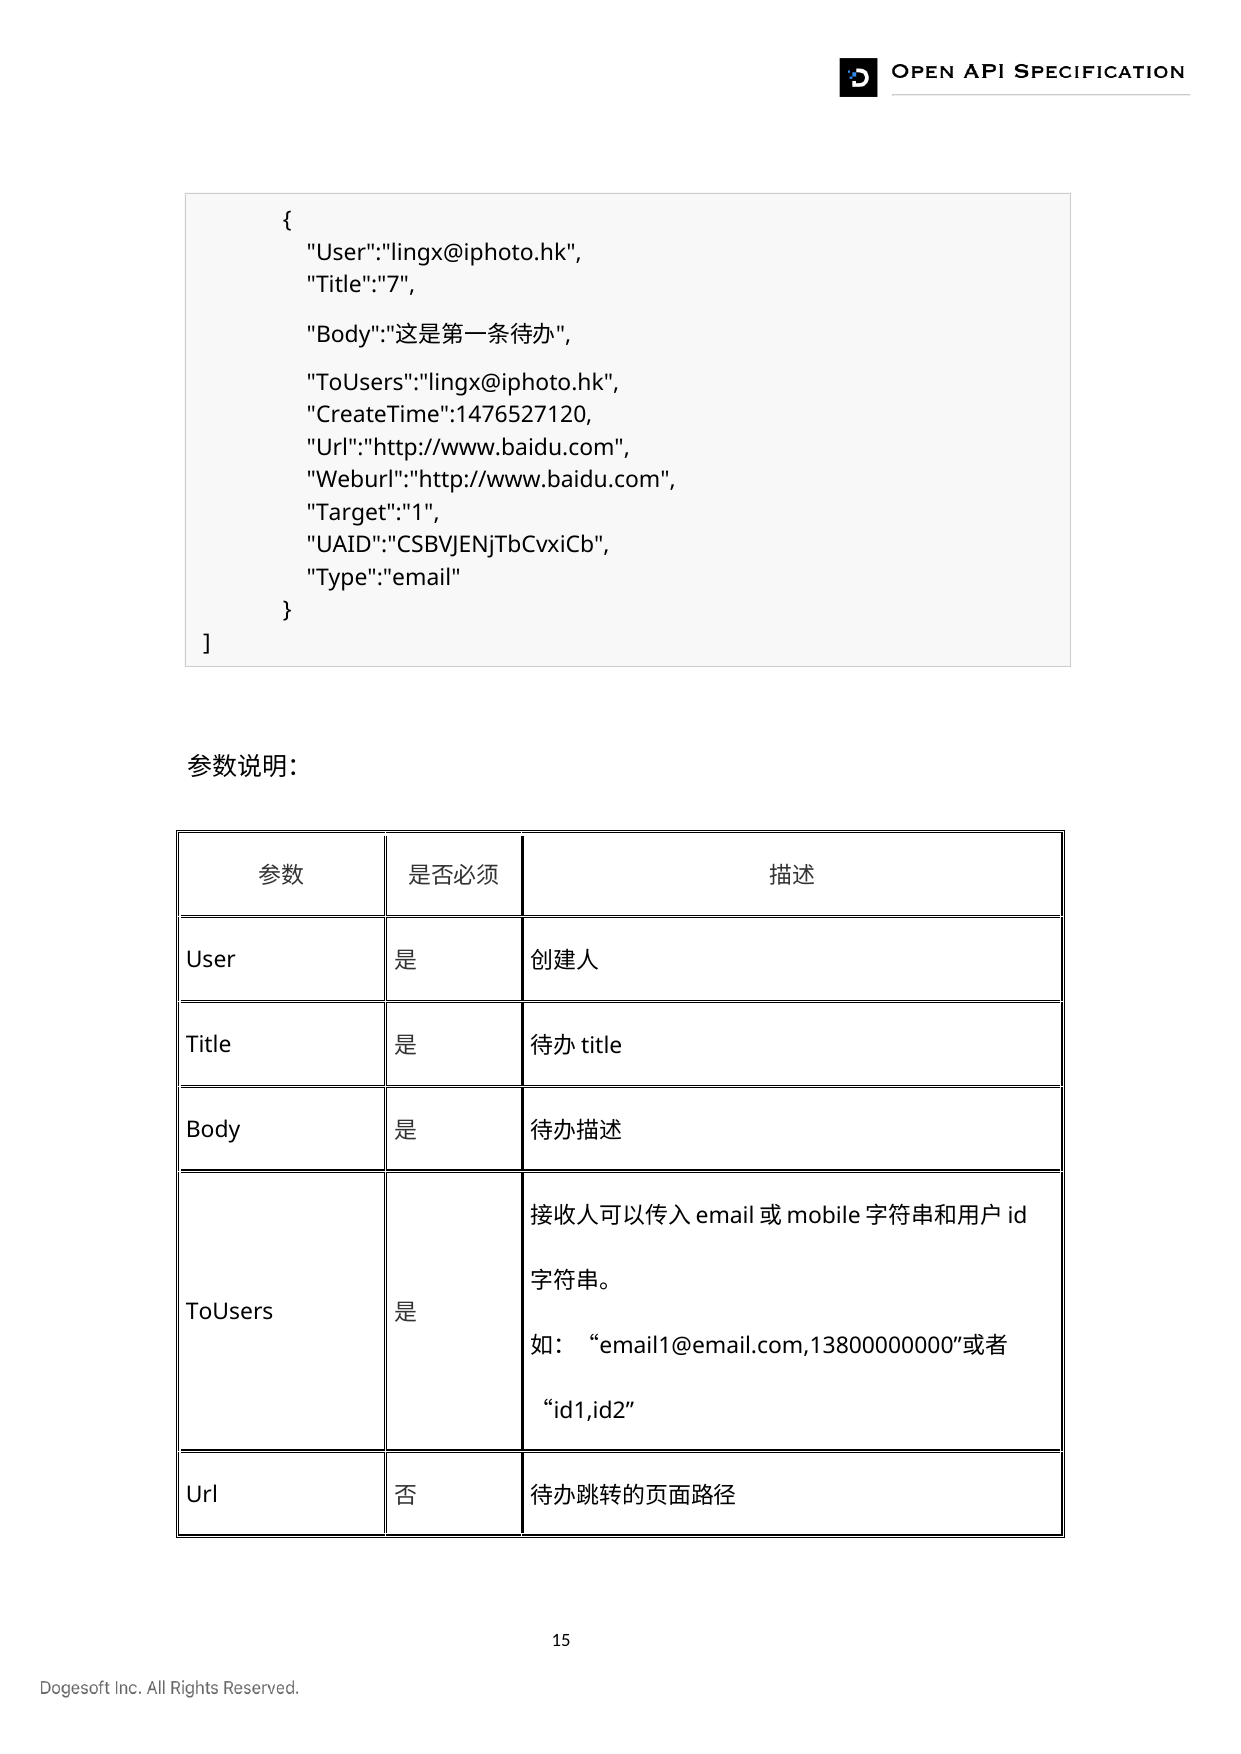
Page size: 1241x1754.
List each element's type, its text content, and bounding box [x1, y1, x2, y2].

table_header 描述 [522, 833, 1061, 915]
table_header 是否必须 [386, 831, 522, 915]
table_cell ToUsers [179, 1169, 384, 1449]
text ] [186, 615, 1070, 666]
text "CreateTime":1476527120, [186, 387, 1070, 420]
table_header 参数 [179, 833, 386, 915]
text { [186, 194, 1070, 225]
table_cell 是 [387, 1088, 521, 1169]
text "Weburl":"http://www.baidu.com", [186, 452, 1070, 485]
table_cell 待办跳转的页面路径 [522, 1449, 1062, 1534]
table_cell Body [179, 1085, 384, 1169]
text } [186, 582, 1070, 615]
table_cell 是 [387, 1173, 521, 1449]
table_cell 是 [387, 918, 521, 999]
table_cell 待办描述 [524, 1085, 1062, 1169]
table_cell 接收人可以传入email或mobile字符串和用户id字符串。 如：“email1@email.com,13800000000”或者“id1,id2” [524, 1169, 1062, 1449]
text 参数说明： [187, 732, 1053, 797]
table_cell 否 [386, 1453, 522, 1534]
text "ToUsers":"lingx@iphoto.hk", [186, 355, 1070, 387]
text "Title":"7", [186, 257, 1070, 290]
text "Target":"1", [186, 485, 1070, 517]
table_cell Title [179, 1000, 384, 1084]
text "User":"lingx@iphoto.hk", [186, 225, 1070, 257]
picture [839, 58, 1191, 97]
table_cell 创建人 [522, 915, 1063, 999]
text "Type":"email" [186, 550, 1070, 582]
table_cell Url [179, 1449, 386, 1534]
text "UAID":"CSBVJENjTbCvxiCb", [186, 517, 1070, 550]
text "Url":"http://www.baidu.com", [186, 420, 1070, 452]
table_cell 是 [387, 1003, 521, 1084]
table_cell 待办title [524, 1000, 1062, 1084]
picture [39, 1680, 300, 1698]
table_cell User [177, 915, 386, 999]
text "Body":"这是第一条待办", [186, 290, 1070, 355]
